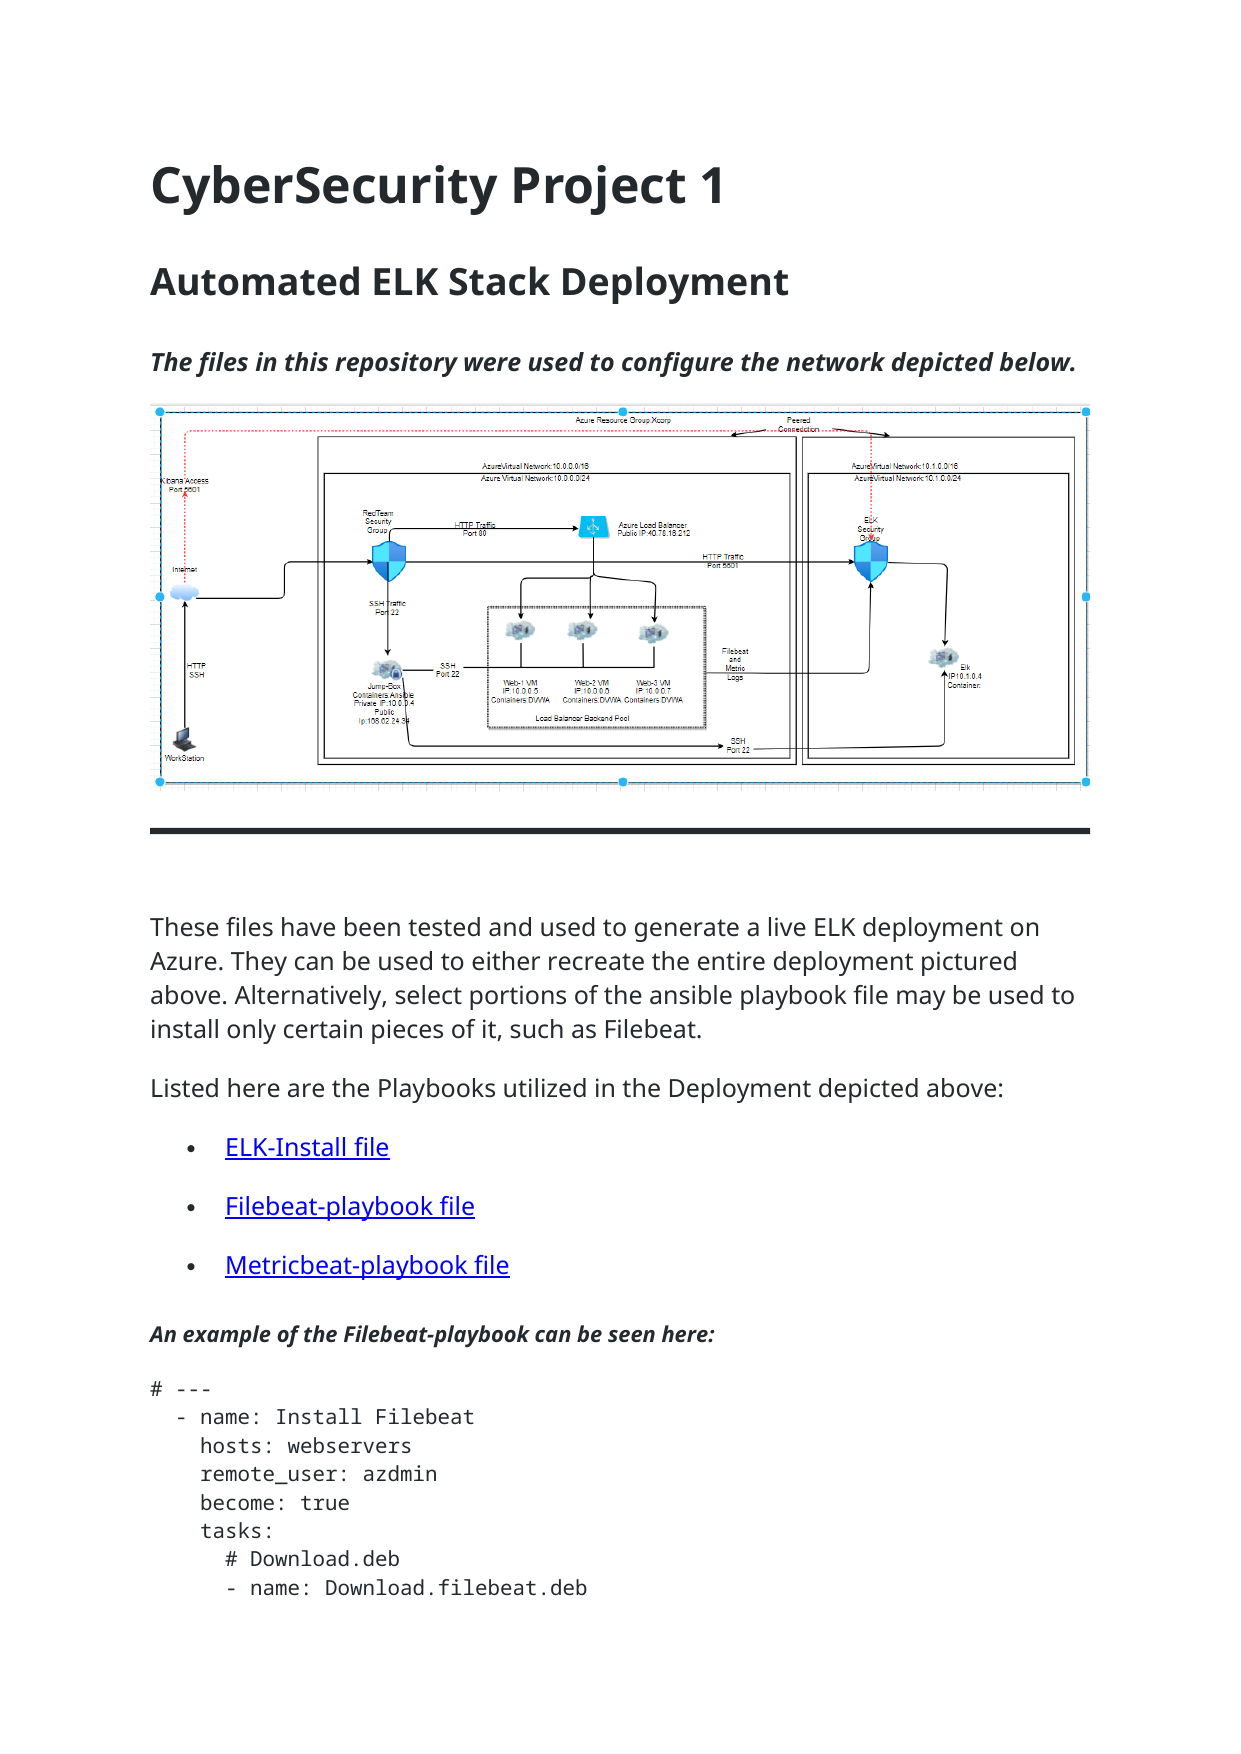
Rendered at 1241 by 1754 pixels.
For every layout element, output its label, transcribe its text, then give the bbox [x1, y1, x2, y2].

text # Download.deb [150, 1544, 1090, 1573]
list Metricbeat-playbook file [187, 1248, 1090, 1282]
text The files in this repository were used to configure the network depicted below. [150, 344, 1090, 378]
text CyberSecurity Project 1 [150, 150, 1090, 218]
text An example of the Filebeat-playbook can be seen here: [150, 1319, 1090, 1349]
text Listed here are the Playbooks utilized in the Deployment depicted above: [150, 1070, 1090, 1104]
text become: true [150, 1488, 1090, 1516]
text These files have been tested and used to generate a live ELK deployment on Azure. They can be used to either recreate the entire deployment pictured above. Alternatively, select portions of the ansible playbook file may be used to install only certain pieces of it, such as Filebeat. [150, 909, 1090, 1045]
list Filebeat-playbook file [187, 1188, 1090, 1223]
text remote_user: azdmin [150, 1459, 1090, 1488]
text hosts: webservers [150, 1431, 1090, 1459]
text # --- [150, 1374, 1090, 1402]
list ELK-Install file [187, 1129, 1090, 1163]
text - name: Install Filebeat [150, 1402, 1090, 1431]
picture [150, 403, 1091, 791]
text tasks: [150, 1516, 1090, 1544]
text Automated ELK Stack Deployment [150, 256, 1090, 307]
text - name: Download.filebeat.deb [150, 1573, 1090, 1601]
